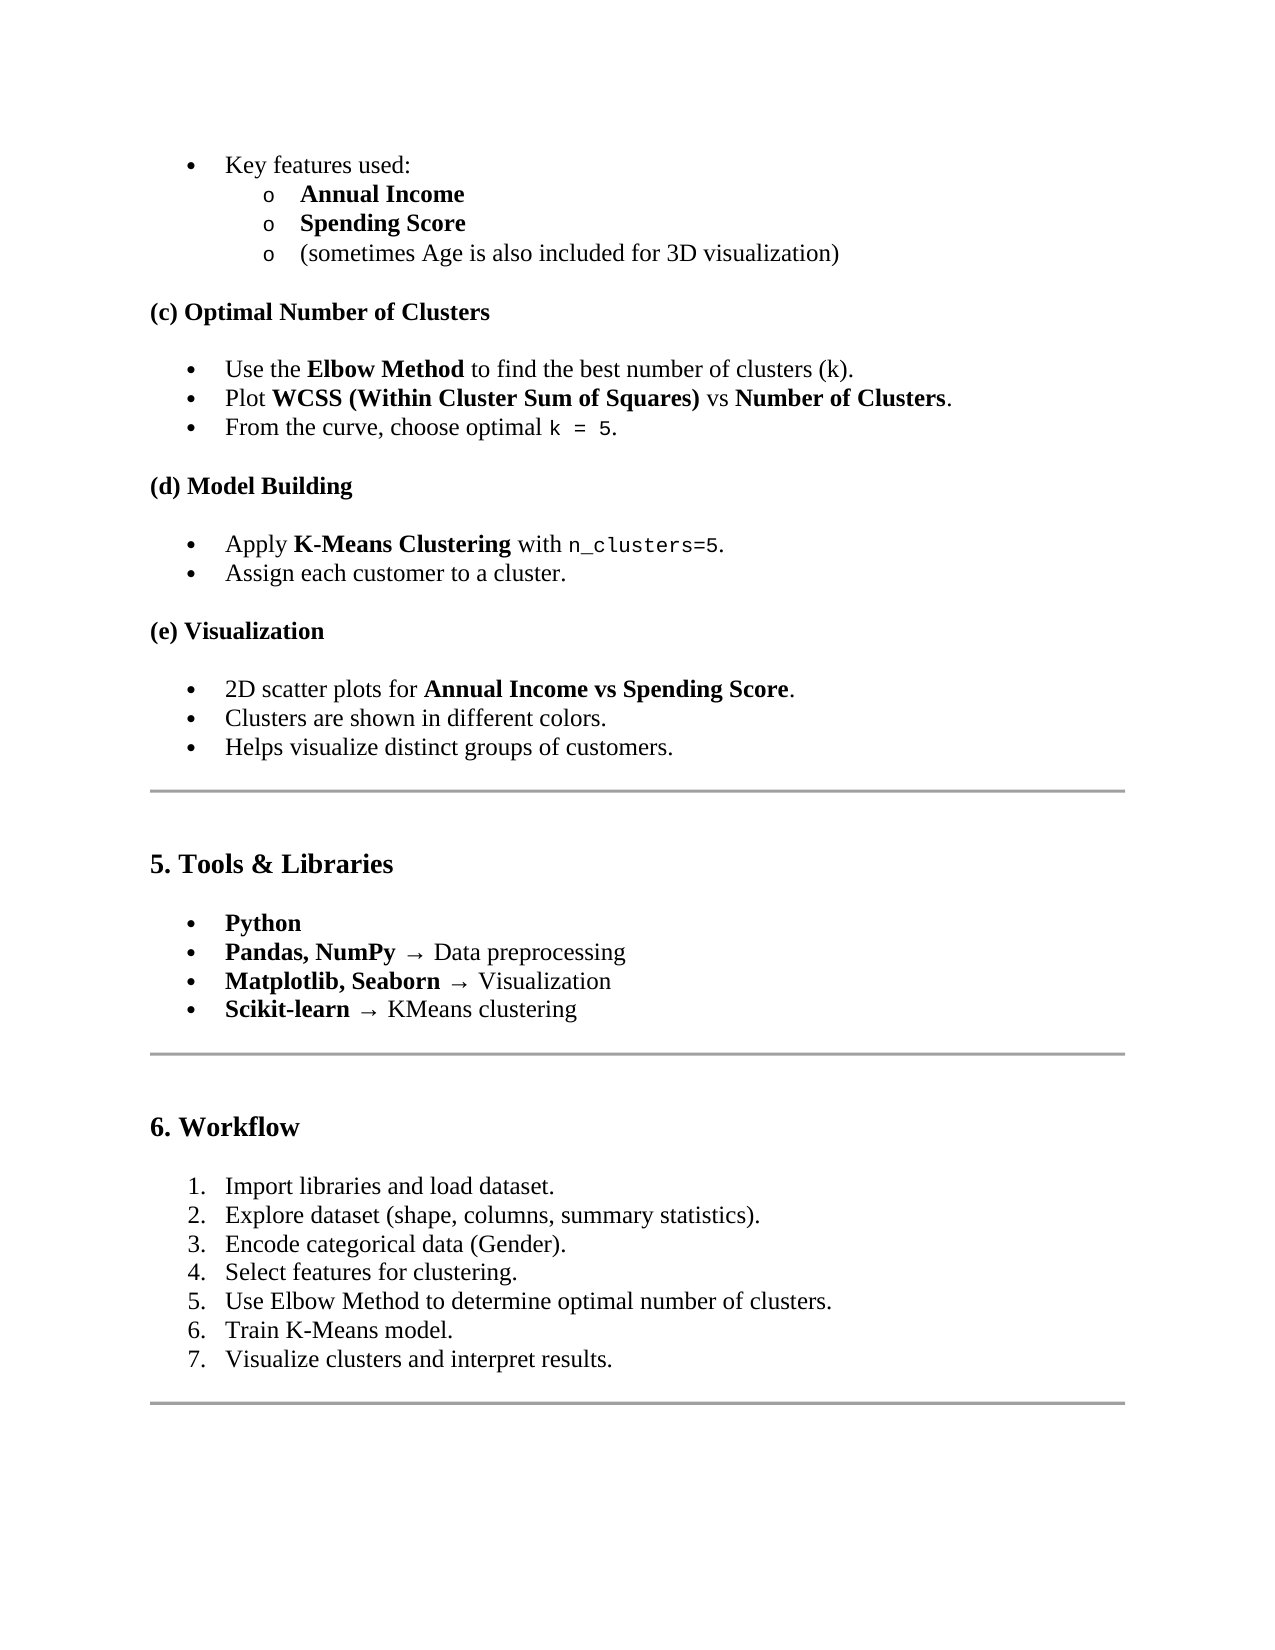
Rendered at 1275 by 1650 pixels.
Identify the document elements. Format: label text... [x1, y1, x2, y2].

list Select features for clustering. [187, 1257, 1125, 1286]
list Python [187, 908, 1125, 937]
list Matplotlib, Seaborn → Visualization [187, 966, 1125, 994]
list Plot WCSS (Within Cluster Sum of Squares) vs Number of Clusters. [187, 383, 1125, 412]
text 5. Tools & Libraries [150, 847, 1125, 879]
list Explore dataset (shape, columns, summary statistics). [187, 1200, 1125, 1229]
list Key features used: [187, 150, 1125, 179]
list Clusters are shown in different colors. [187, 703, 1125, 732]
list Pandas, NumPy → Data preprocessing [187, 937, 1125, 966]
list Spending Score [262, 208, 1125, 238]
list From the curve, choose optimal k = 5. [187, 412, 1125, 442]
list Helps visualize distinct groups of customers. [187, 732, 1125, 760]
list Use the Elbow Method to find the best number of clusters (k). [187, 354, 1125, 383]
list 2D scatter plots for Annual Income vs Spending Score. [187, 674, 1125, 703]
list (sometimes Age is also included for 3D visualization) [262, 238, 1125, 267]
text (e) Visualization [150, 616, 1125, 645]
list Use Elbow Method to determine optimal number of clusters. [187, 1286, 1125, 1315]
list Apply K-Means Clustering with n_clusters=5. [187, 529, 1125, 558]
text (d) Model Building [150, 471, 1125, 499]
list Import libraries and load dataset. [187, 1171, 1125, 1200]
list Scikit-learn → KMeans clustering [187, 994, 1125, 1023]
list Train K-Means model. [187, 1315, 1125, 1344]
text 6. Workflow [150, 1110, 1125, 1142]
list Assign each customer to a cluster. [187, 558, 1125, 587]
list Encode categorical data (Gender). [187, 1229, 1125, 1257]
text (c) Optimal Number of Clusters [150, 297, 1125, 325]
list Annual Income [262, 179, 1125, 208]
list Visualize clusters and interpret results. [187, 1344, 1125, 1372]
